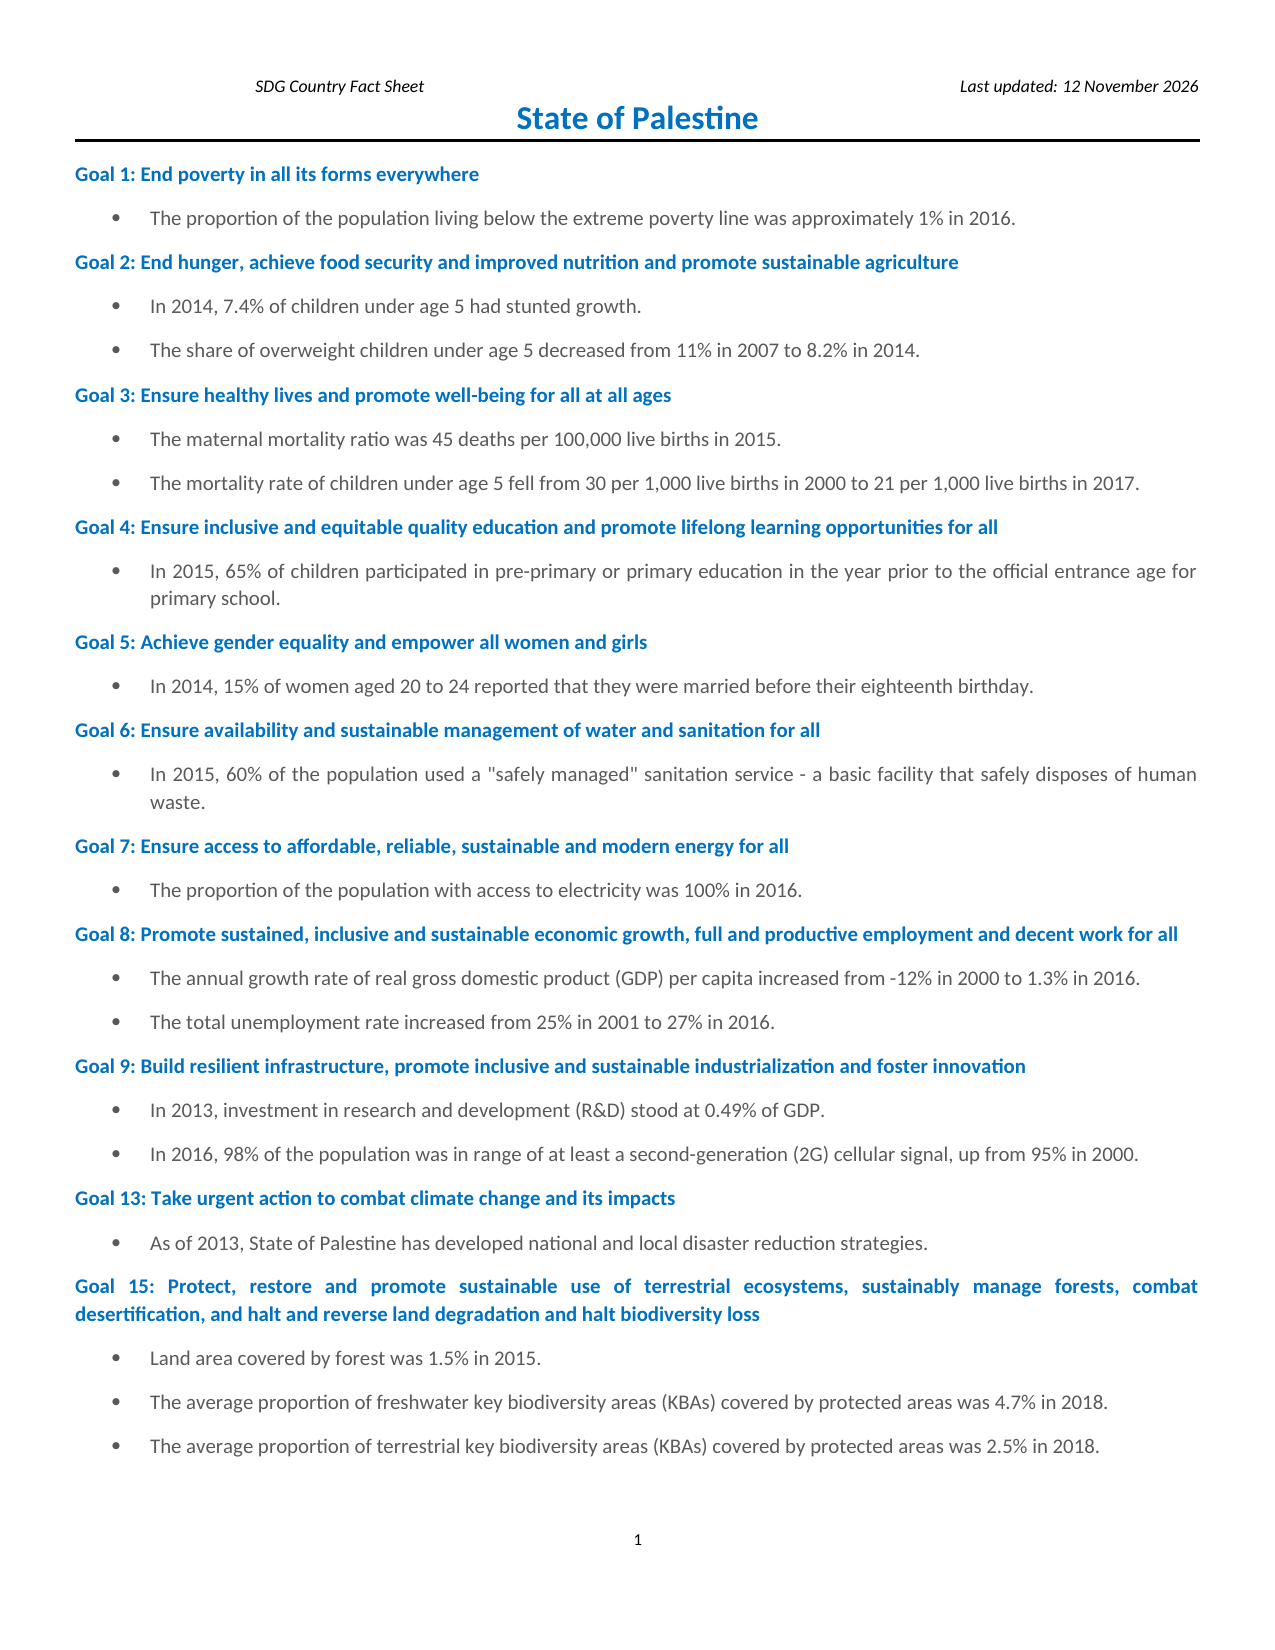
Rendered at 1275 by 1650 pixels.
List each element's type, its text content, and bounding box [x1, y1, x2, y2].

text Goal 7: Ensure access to affordable, reliable, sustainable and modern energy for all [75, 833, 1200, 858]
list As of 2013, State of Palestine has developed national and local disaster reduction strategies. [112, 1230, 1200, 1255]
text Goal 5: Achieve gender equality and empower all women and girls [75, 629, 1200, 655]
list The mortality rate of children under age 5 fell from 30 per 1,000 live births in 2000 to 21 per 1,000 live births in 2017. [112, 470, 1200, 495]
list The proportion of the population with access to electricity was 100% in 2016. [112, 877, 1200, 903]
list The maternal mortality ratio was 45 deaths per 100,000 live births in 2015. [112, 426, 1200, 451]
list The total unemployment rate increased from 25% in 2001 to 27% in 2016. [112, 1009, 1200, 1035]
text Goal 13: Take urgent action to combat climate change and its impacts [75, 1186, 1200, 1211]
list The average proportion of terrestrial key biodiversity areas (KBAs) covered by protected areas was 2.5% in 2018. [112, 1433, 1200, 1459]
list The average proportion of freshwater key biodiversity areas (KBAs) covered by protected areas was 4.7% in 2018. [112, 1389, 1200, 1415]
text Goal 6: Ensure availability and sustainable management of water and sanitation for all [75, 718, 1200, 743]
text Goal 2: End hunger, achieve food security and improved nutrition and promote sustainable agriculture [75, 249, 1200, 275]
list In 2015, 60% of the population used a "safely managed" sanitation service - a basic facility that safely disposes of human waste. [112, 762, 1200, 814]
list The proportion of the population living below the extreme poverty line was approximately 1% in 2016. [112, 206, 1200, 231]
list The share of overweight children under age 5 decreased from 11% in 2007 to 8.2% in 2014. [112, 338, 1200, 363]
list In 2013, investment in research and development (R&D) stood at 0.49% of GDP. [112, 1097, 1200, 1123]
list In 2015, 65% of children participated in pre-primary or primary education in the year prior to the official entrance age for primary school. [112, 558, 1200, 611]
text Goal 8: Promote sustained, inclusive and sustainable economic growth, full and productive employment and decent work for all [75, 921, 1200, 947]
text Goal 9: Build resilient infrastructure, promote inclusive and sustainable industrialization and foster innovation [75, 1053, 1200, 1079]
text Goal 3: Ensure healthy lives and promote well-being for all at all ages [75, 382, 1200, 407]
list Land area covered by forest was 1.5% in 2015. [112, 1345, 1200, 1371]
list In 2016, 98% of the population was in range of at least a second-generation (2G) cellular signal, up from 95% in 2000. [112, 1142, 1200, 1167]
text State of Palestine [75, 97, 1200, 139]
list In 2014, 15% of women aged 20 to 24 reported that they were married before their eighteenth birthday. [112, 673, 1200, 699]
text Goal 15: Protect, restore and promote sustainable use of terrestrial ecosystems, sustainably manage forests, combat desertification, and halt and reverse land degradation and halt biodiversity loss [75, 1274, 1200, 1327]
list The annual growth rate of real gross domestic product (GDP) per capita increased from -12% in 2000 to 1.3% in 2016. [112, 965, 1200, 991]
text Goal 4: Ensure inclusive and equitable quality education and promote lifelong learning opportunities for all [75, 514, 1200, 539]
list In 2014, 7.4% of children under age 5 had stunted growth. [112, 294, 1200, 319]
text Goal 1: End poverty in all its forms everywhere [75, 161, 1200, 187]
